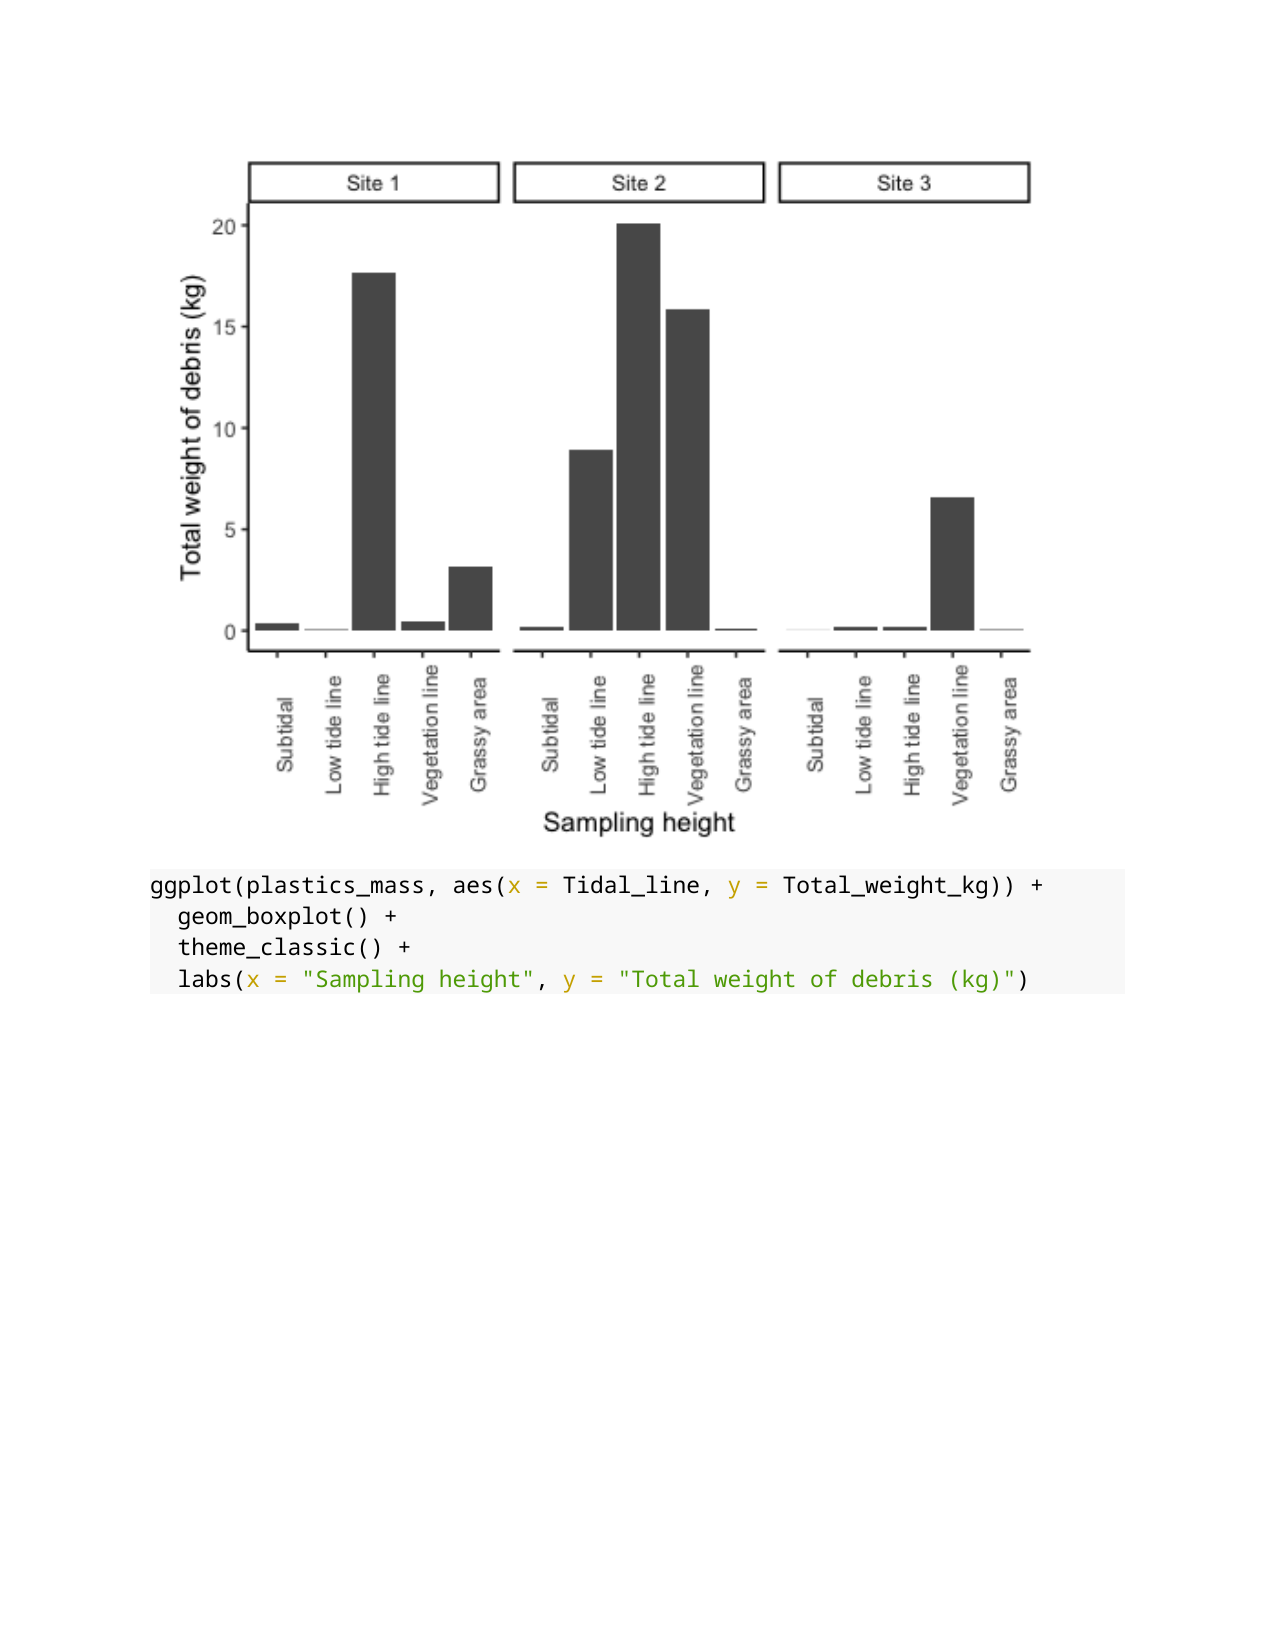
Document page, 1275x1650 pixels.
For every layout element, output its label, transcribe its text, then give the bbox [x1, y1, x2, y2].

picture [168, 150, 1044, 850]
text ggplot(plastics_mass, aes(x = Tidal_line, y = Total_weight_kg)) + geom_boxplot() + theme_classic() + labs(x = "Sampling height", y = "Total weight of debris (kg)") [150, 869, 1125, 994]
